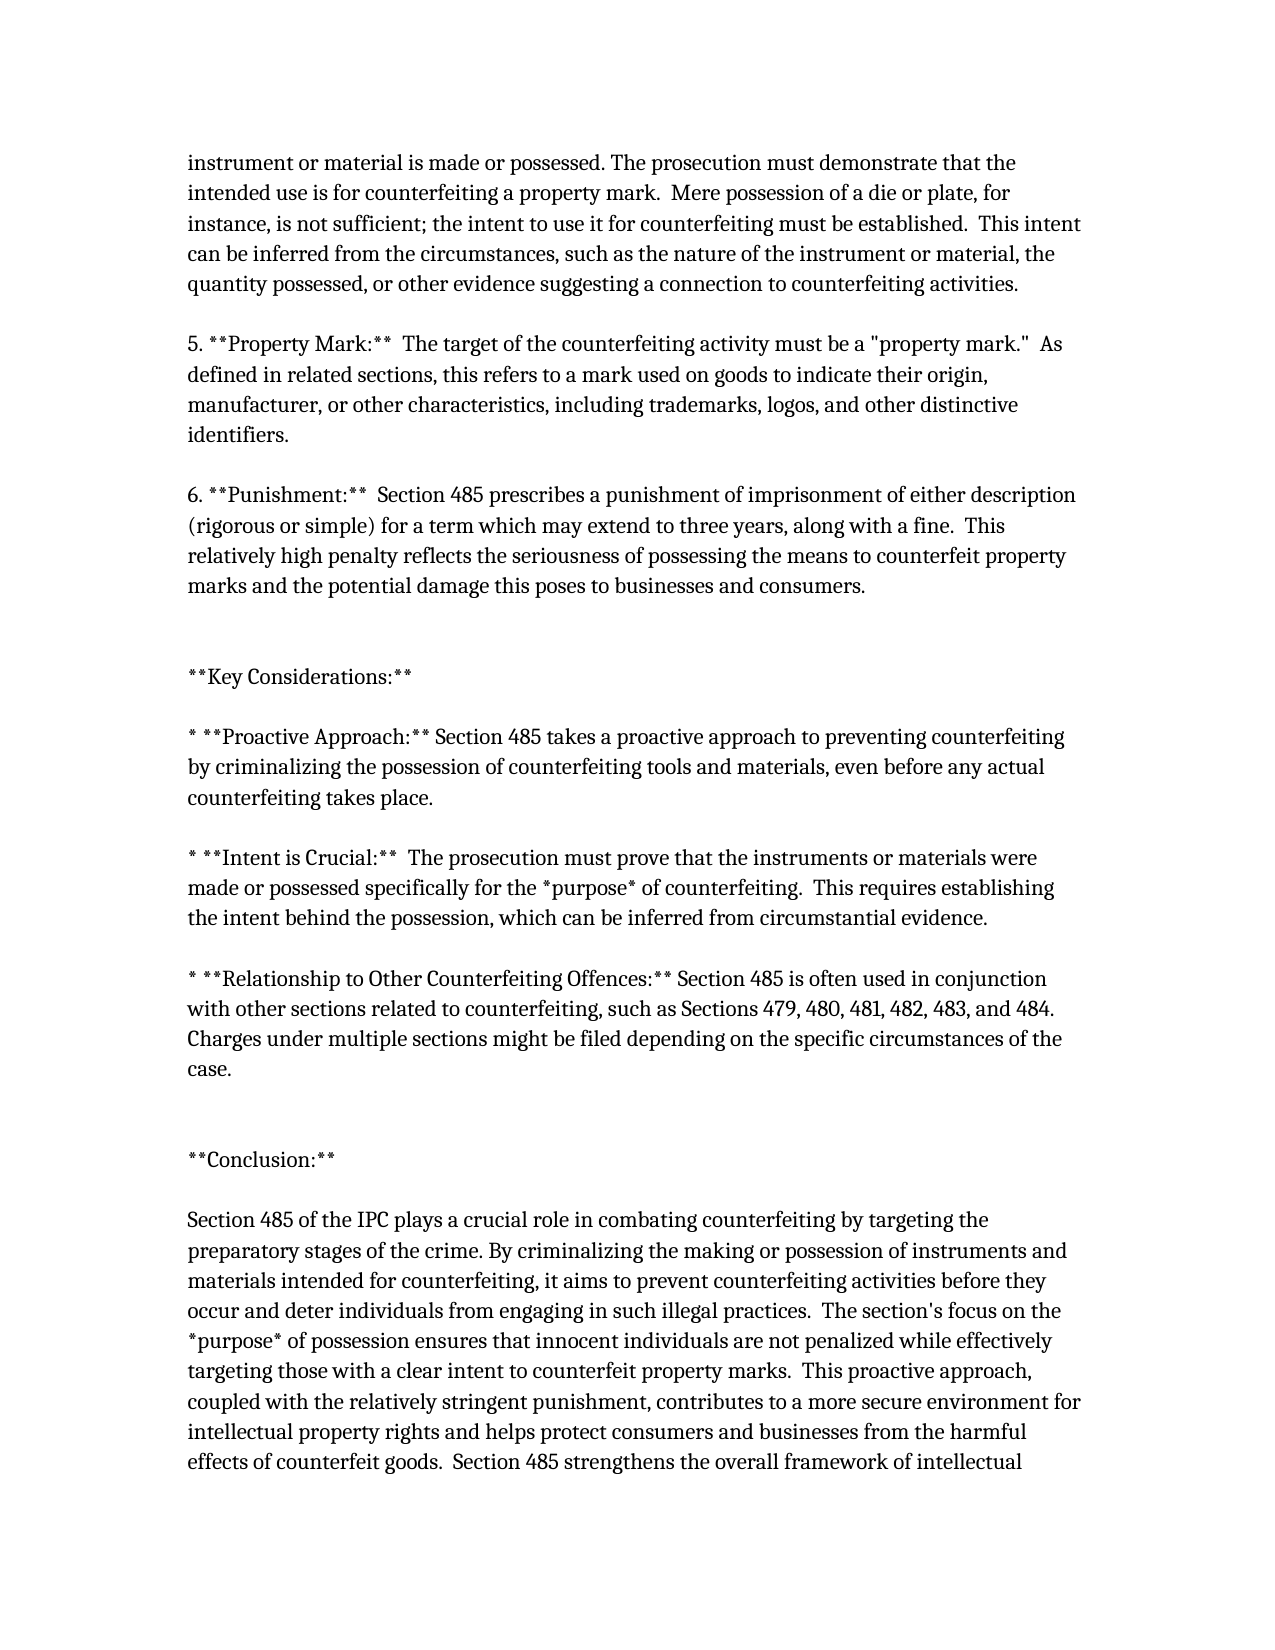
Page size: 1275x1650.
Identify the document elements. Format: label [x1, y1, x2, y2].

text [187, 150, 1087, 1475]
